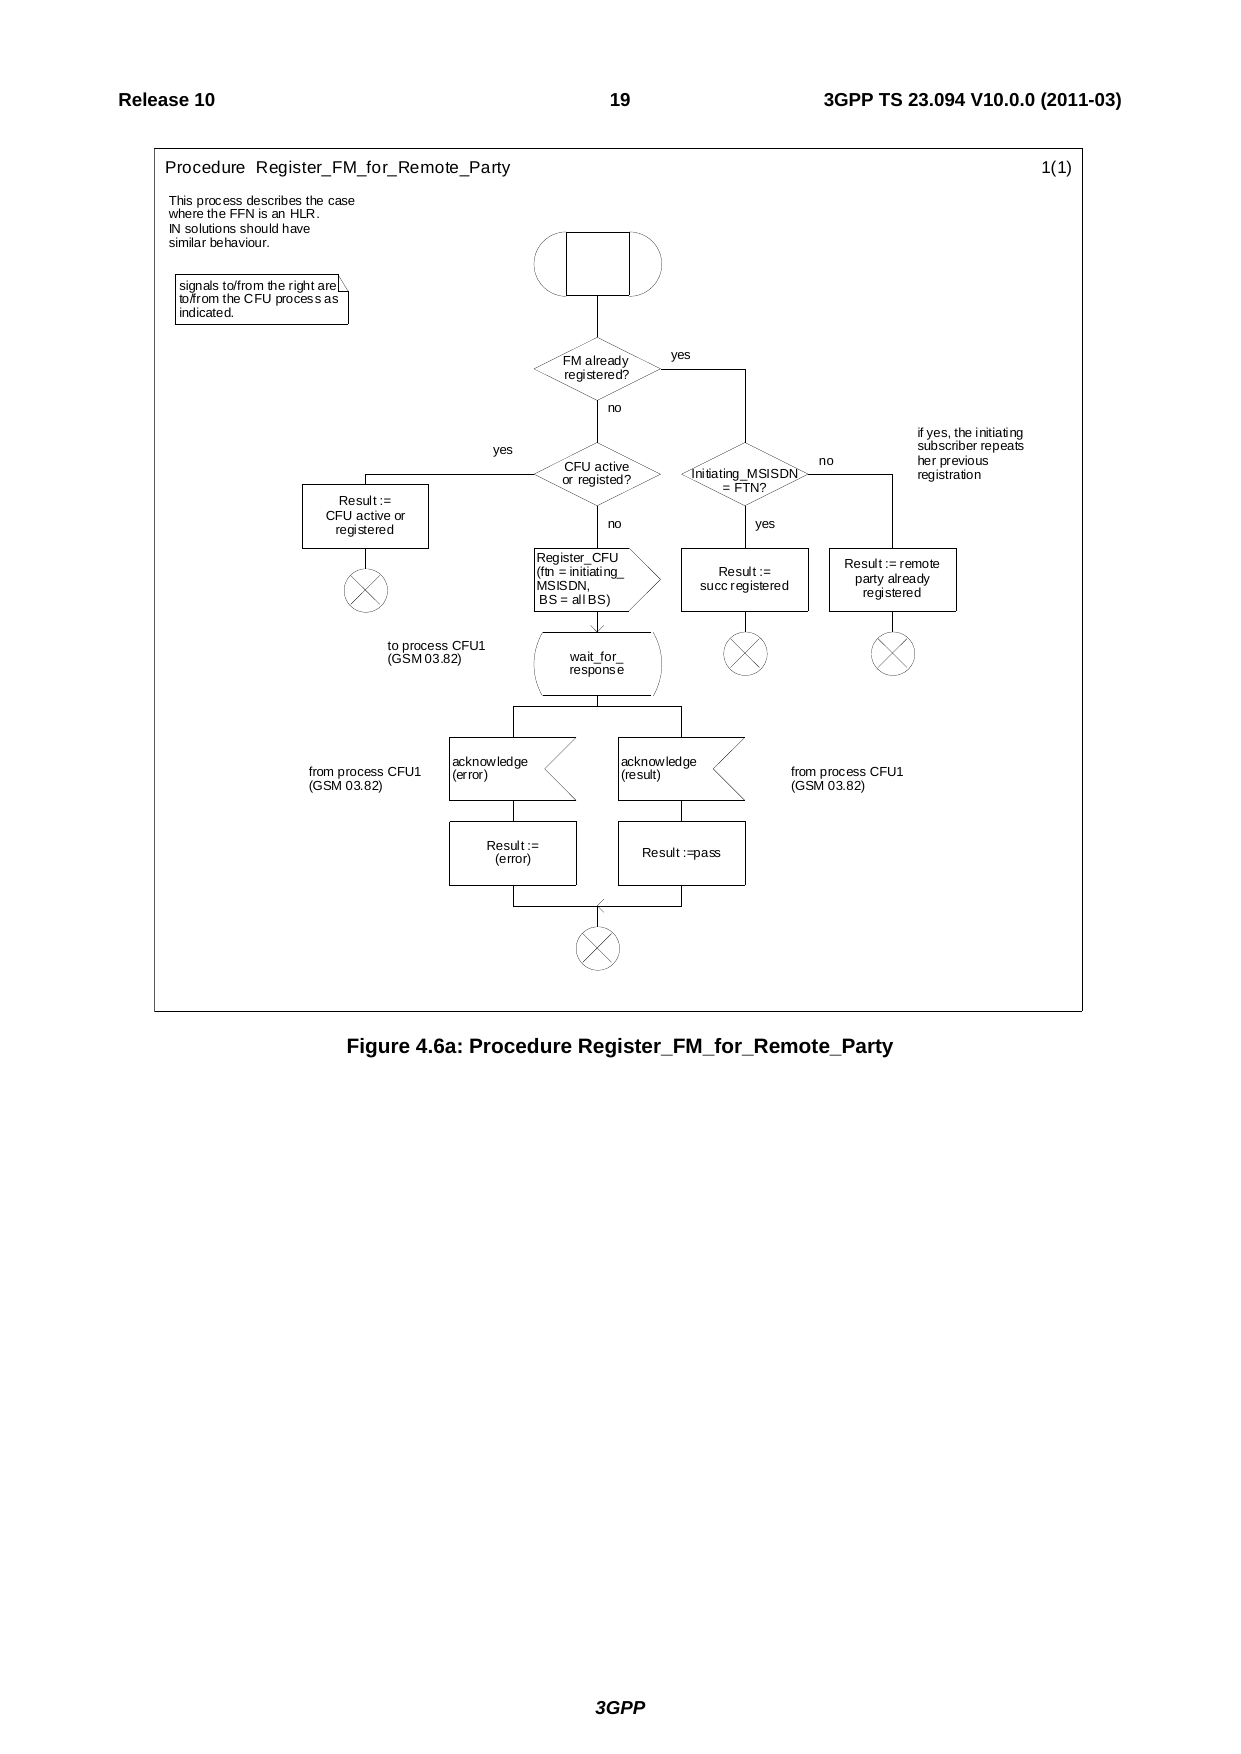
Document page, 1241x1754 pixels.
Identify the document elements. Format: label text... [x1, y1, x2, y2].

text Figure 4.6a: Procedure Register_FM_for_Remote_Party [118, 1034, 1122, 1058]
